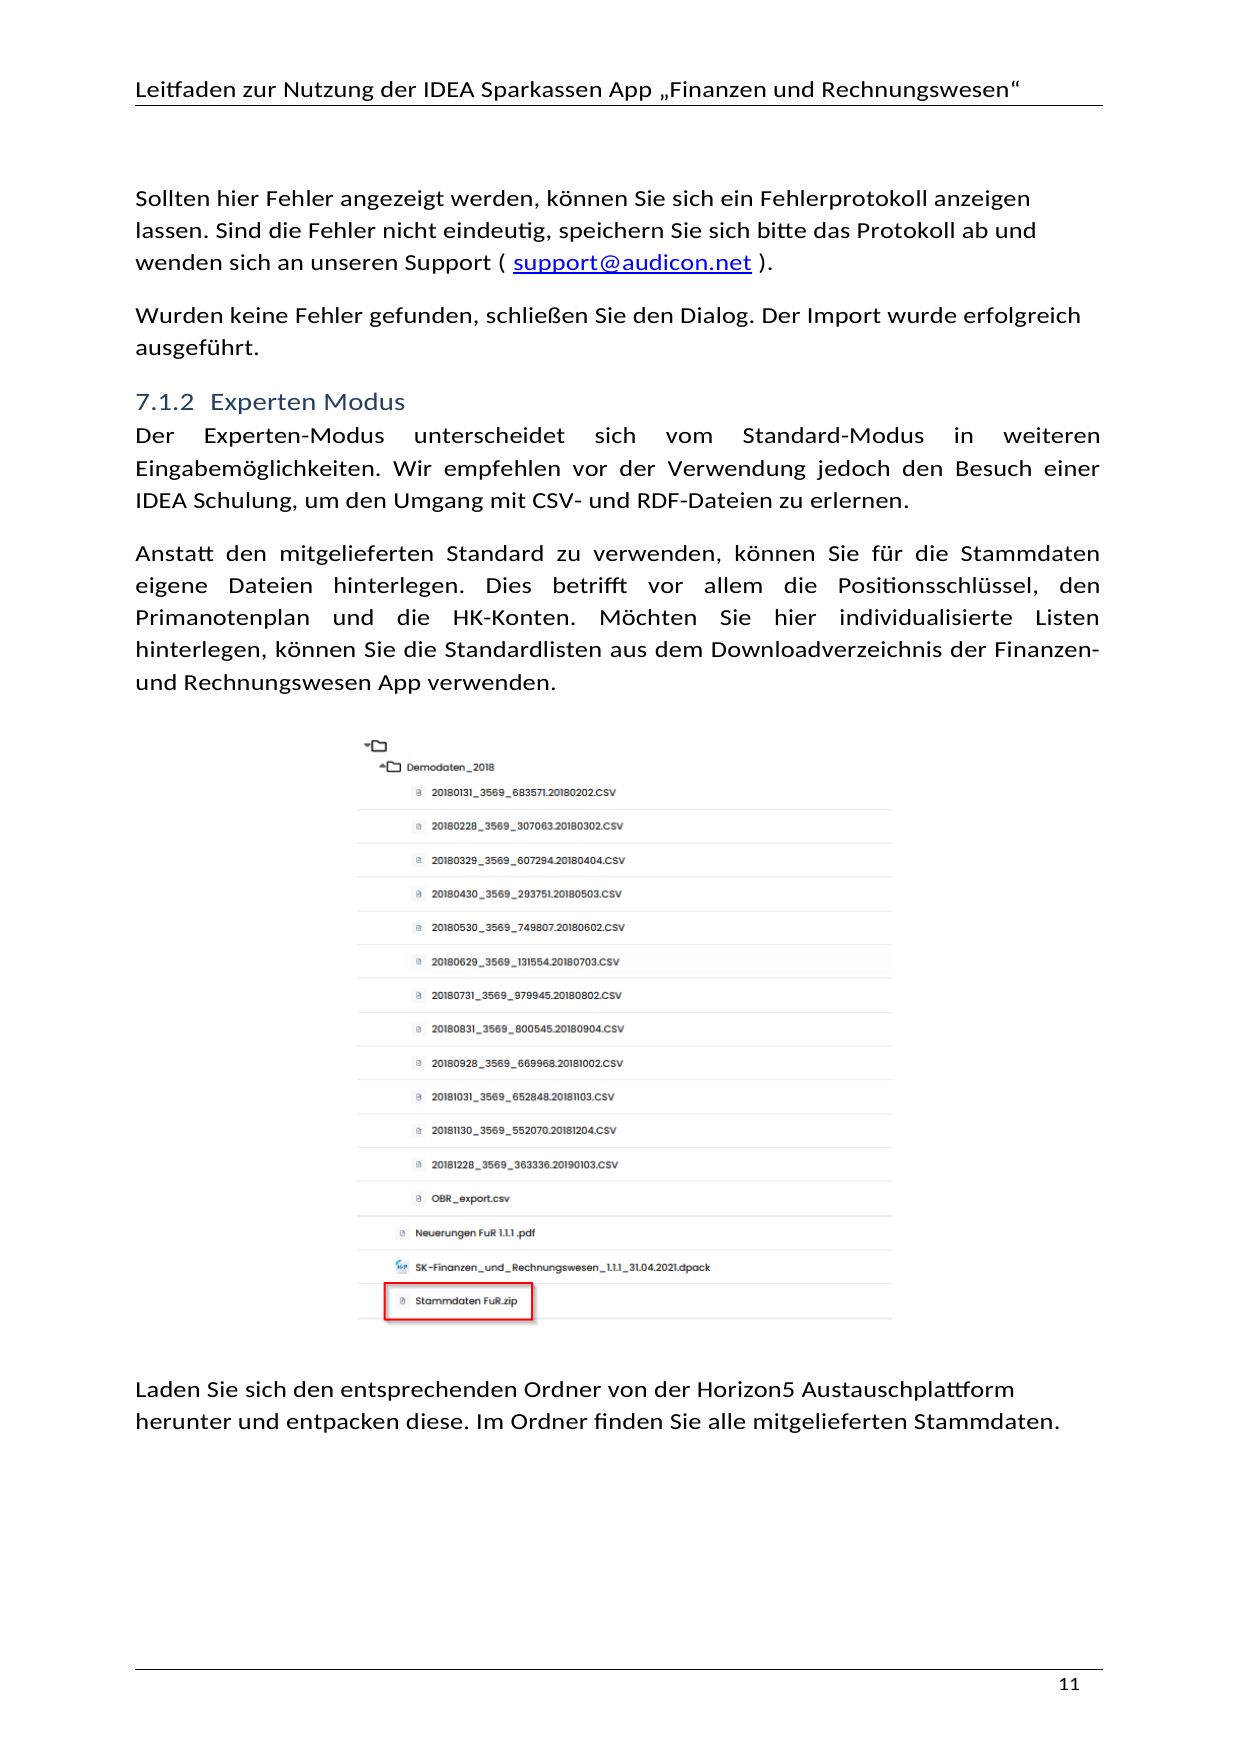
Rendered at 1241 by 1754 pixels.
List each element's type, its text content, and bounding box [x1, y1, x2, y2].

text Der Experten-Modus unterscheidet sich vom Standard-Modus in weiteren Eingabemöglichkeiten. Wir empfehlen vor der Verwendung jedoch den Besuch einer IDEA Schulung, um den Umgang mit CSV- und RDF-Dateien zu erlernen. [135, 421, 1103, 514]
picture [345, 720, 893, 1350]
text Anstatt den mitgelieferten Standard zu verwenden, können Sie für die Stammdaten eigene Dateien hinterlegen. Dies betrifft vor allem die Positionsschlüssel, den Primanotenplan und die HK-Konten. Möchten Sie hier individualisierte Listen hinterlegen, können Sie die Standardlisten aus dem Downloadverzeichnis der Finanzen- und Rechnungswesen App verwenden. [135, 539, 1103, 696]
text Laden Sie sich den entsprechenden Ordner von der Horizon5 Austauschplattform herunter und entpacken diese. Im Ordner finden Sie alle mitgelieferten Stammdaten. [135, 1375, 1103, 1435]
text Wurden keine Fehler gefunden, schließen Sie den Dialog. Der Import wurde erfolgreich ausgeführt. [135, 301, 1103, 361]
subtitle Experten Modus [135, 386, 1103, 417]
text Sollten hier Fehler angezeigt werden, können Sie sich ein Fehlerprotokoll anzeigen lassen. Sind die Fehler nicht eindeutig, speichern Sie sich bitte das Protokoll ab und wenden sich an unseren Support ( support@audicon.net ). [135, 184, 1103, 276]
